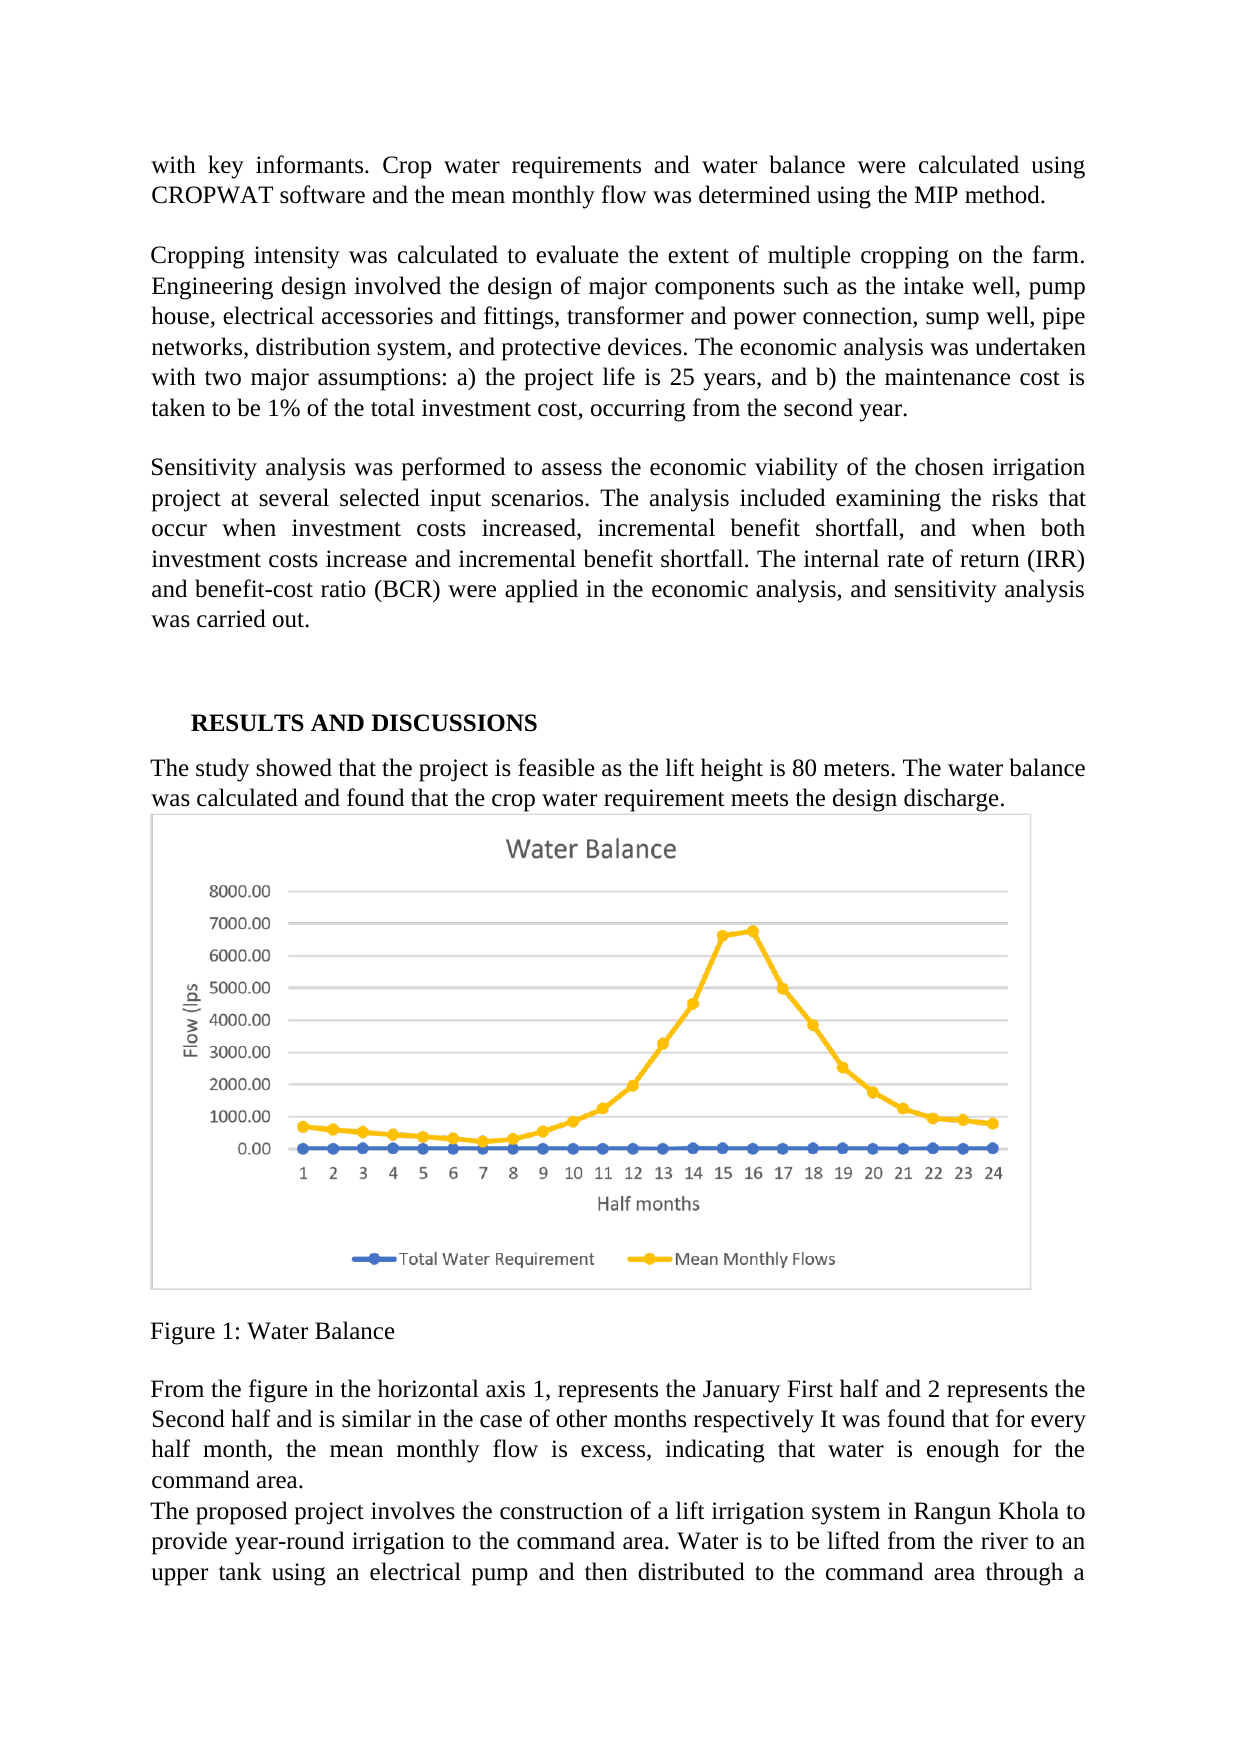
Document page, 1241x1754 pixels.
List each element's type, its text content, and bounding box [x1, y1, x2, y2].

text Figure 1: Water Balance [150, 1316, 1089, 1345]
subtitle RESULTS AND DISCUSSIONS [151, 708, 1090, 737]
text Cropping intensity was calculated to evaluate the extent of multiple cropping on the farm. Engineering design involved the design of major components such as the intake well, pump house, electrical accessories and fittings, transformer and power connection, sump well, pipe networks, distribution system, and protective devices. The economic analysis was undertaken with two major assumptions: a) the project life is 25 years, and b) the maintenance cost is taken to be 1% of the total investment cost, occurring from the second year. [150, 241, 1087, 421]
text From the figure in the horizontal axis 1, represents the January First half and 2 represents the Second half and is similar in the case of other months respectively It was found that for every half month, the mean monthly flow is excess, indicating that water is enough for the command area. [150, 1374, 1087, 1494]
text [150, 1496, 1087, 1585]
text Sensitivity analysis was performed to assess the economic viability of the chosen irrigation project at several selected input scenarios. The analysis included examining the risks that occur when investment costs increased, incremental benefit shortfall, and when both investment costs increase and incremental benefit shortfall. The internal rate of return (IRR) and benefit-cost ratio (BCR) were applied in the economic analysis, and sensitivity analysis was carried out. [150, 452, 1087, 633]
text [150, 150, 1087, 209]
text The study showed that the project is feasible as the lift height is 80 meters. The water balance was calculated and found that the crop water requirement meets the design discharge. [150, 753, 1087, 812]
picture [149, 813, 1032, 1290]
